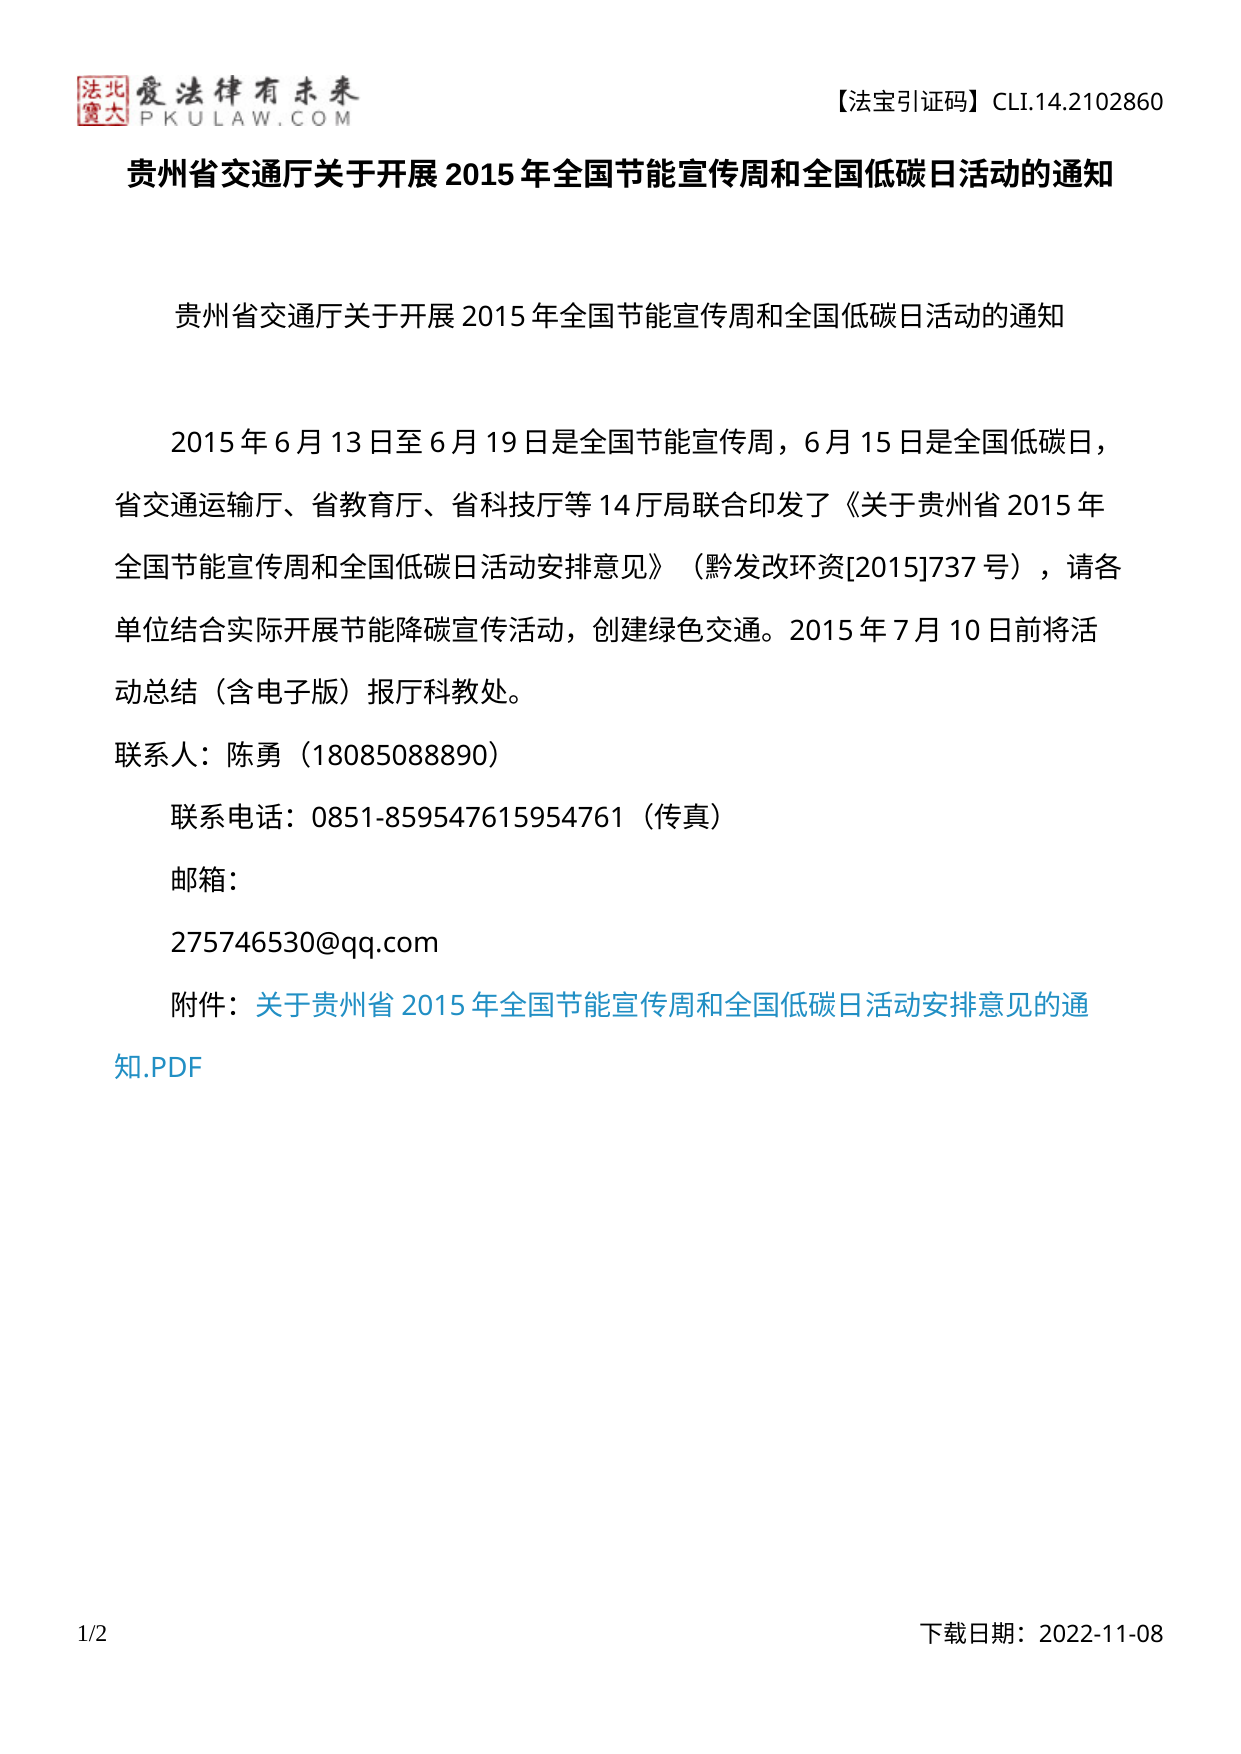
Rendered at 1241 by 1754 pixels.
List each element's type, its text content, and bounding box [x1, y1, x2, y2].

title 贵州省交通厅关于开展2015年全国节能宣传周和全国低碳日活动的通知 [114, 156, 1126, 192]
text 联系电话：0851-859547615954761（传真） [114, 773, 1126, 836]
text 联系人：陈勇（18085088890） [114, 711, 1126, 773]
text 附件：关于贵州省2015年全国节能宣传周和全国低碳日活动安排意见的通知.PDF [114, 961, 1126, 1086]
text 275746530@qq.com [114, 898, 1126, 961]
text 贵州省交通厅关于开展2015年全国节能宣传周和全国低碳日活动的通知 [114, 273, 1126, 335]
text 2015年6月13日至6月19日是全国节能宣传周，6月15日是全国低碳日，省交通运输厅、省教育厅、省科技厅等14厅局联合印发了《关于贵州省2015年全国节能宣传周和全国低碳日活动安排意见》（黔发改环资[2015]737号），请各单位结合实际开展节能降碳宣传活动，创建绿色交通。2015年7月10日前将活动总结（含电子版）报厅科教处。 [114, 398, 1126, 711]
picture [76, 75, 361, 126]
text 邮箱： [114, 836, 1126, 898]
